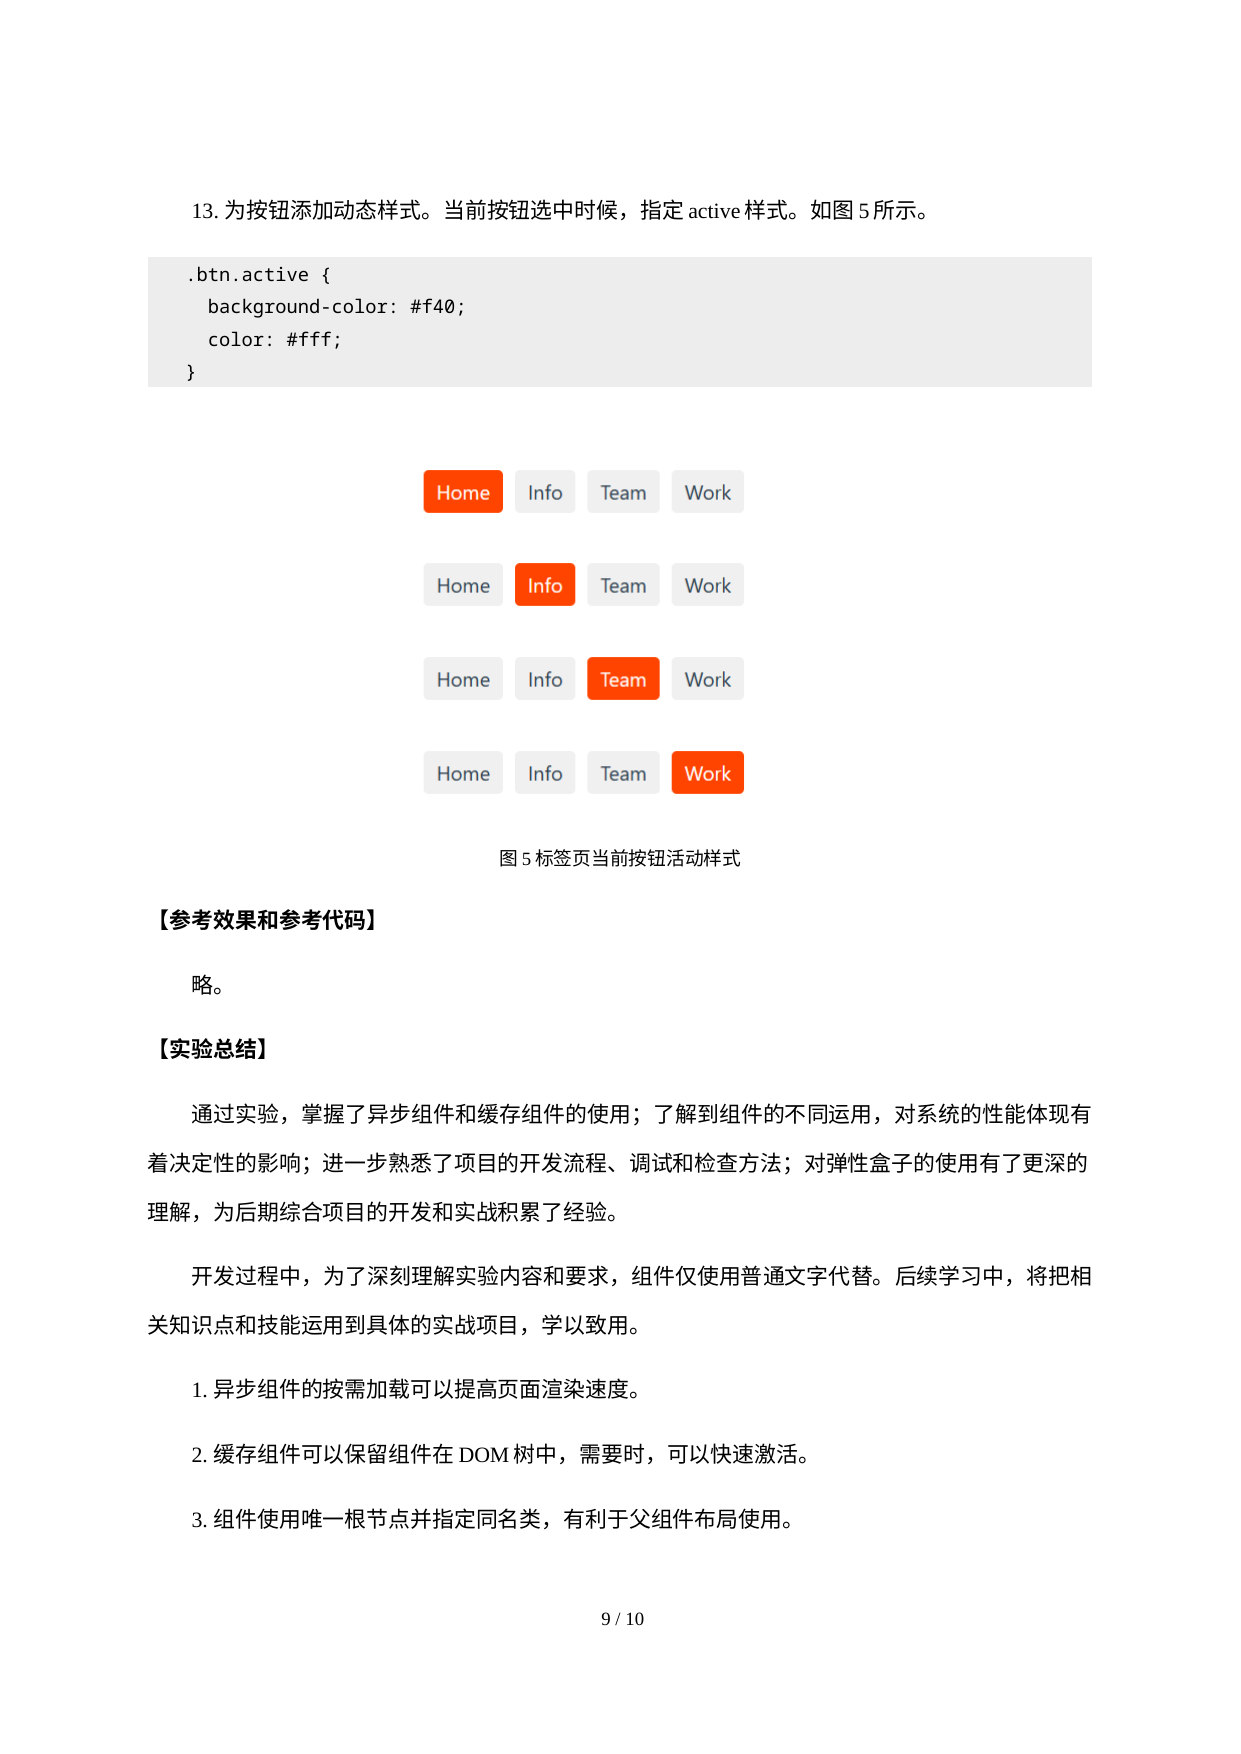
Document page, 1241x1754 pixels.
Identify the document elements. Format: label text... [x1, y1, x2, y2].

text 【实验总结】 [148, 1032, 1092, 1064]
list 异步组件的按需加载可以提高页面渲染速度。 [191, 1372, 1092, 1404]
text 【参考效果和参考代码】 [148, 903, 1092, 935]
text background-color: #f40; [148, 290, 1092, 322]
picture [276, 558, 964, 612]
text .btn.active { [148, 257, 1092, 290]
text 略。 [148, 967, 1092, 1000]
list 缓存组件可以保留组件在DOM树中，需要时，可以快速激活。 [191, 1437, 1092, 1469]
text } [148, 355, 1092, 387]
list 为按钮添加动态样式。当前按钮选中时候，指定active样式。如图5所示。 [148, 193, 1092, 225]
picture [276, 746, 964, 800]
picture [276, 465, 964, 519]
text 开发过程中，为了深刻理解实验内容和要求，组件仅使用普通文字代替。后续学习中，将把相关知识点和技能运用到具体的实战项目，学以致用。 [148, 1259, 1092, 1340]
text 通过实验，掌握了异步组件和缓存组件的使用；了解到组件的不同运用，对系统的性能体现有着决定性的影响；进一步熟悉了项目的开发流程、调试和检查方法；对弹性盒子的使用有了更深的理解，为后期综合项目的开发和实战积累了经验。 [148, 1097, 1092, 1227]
list 组件使用唯一根节点并指定同名类，有利于父组件布局使用。 [191, 1501, 1092, 1534]
text color: #fff; [148, 322, 1092, 355]
picture [276, 652, 964, 706]
text 图5标签页当前按钮活动样式 [148, 841, 1092, 873]
